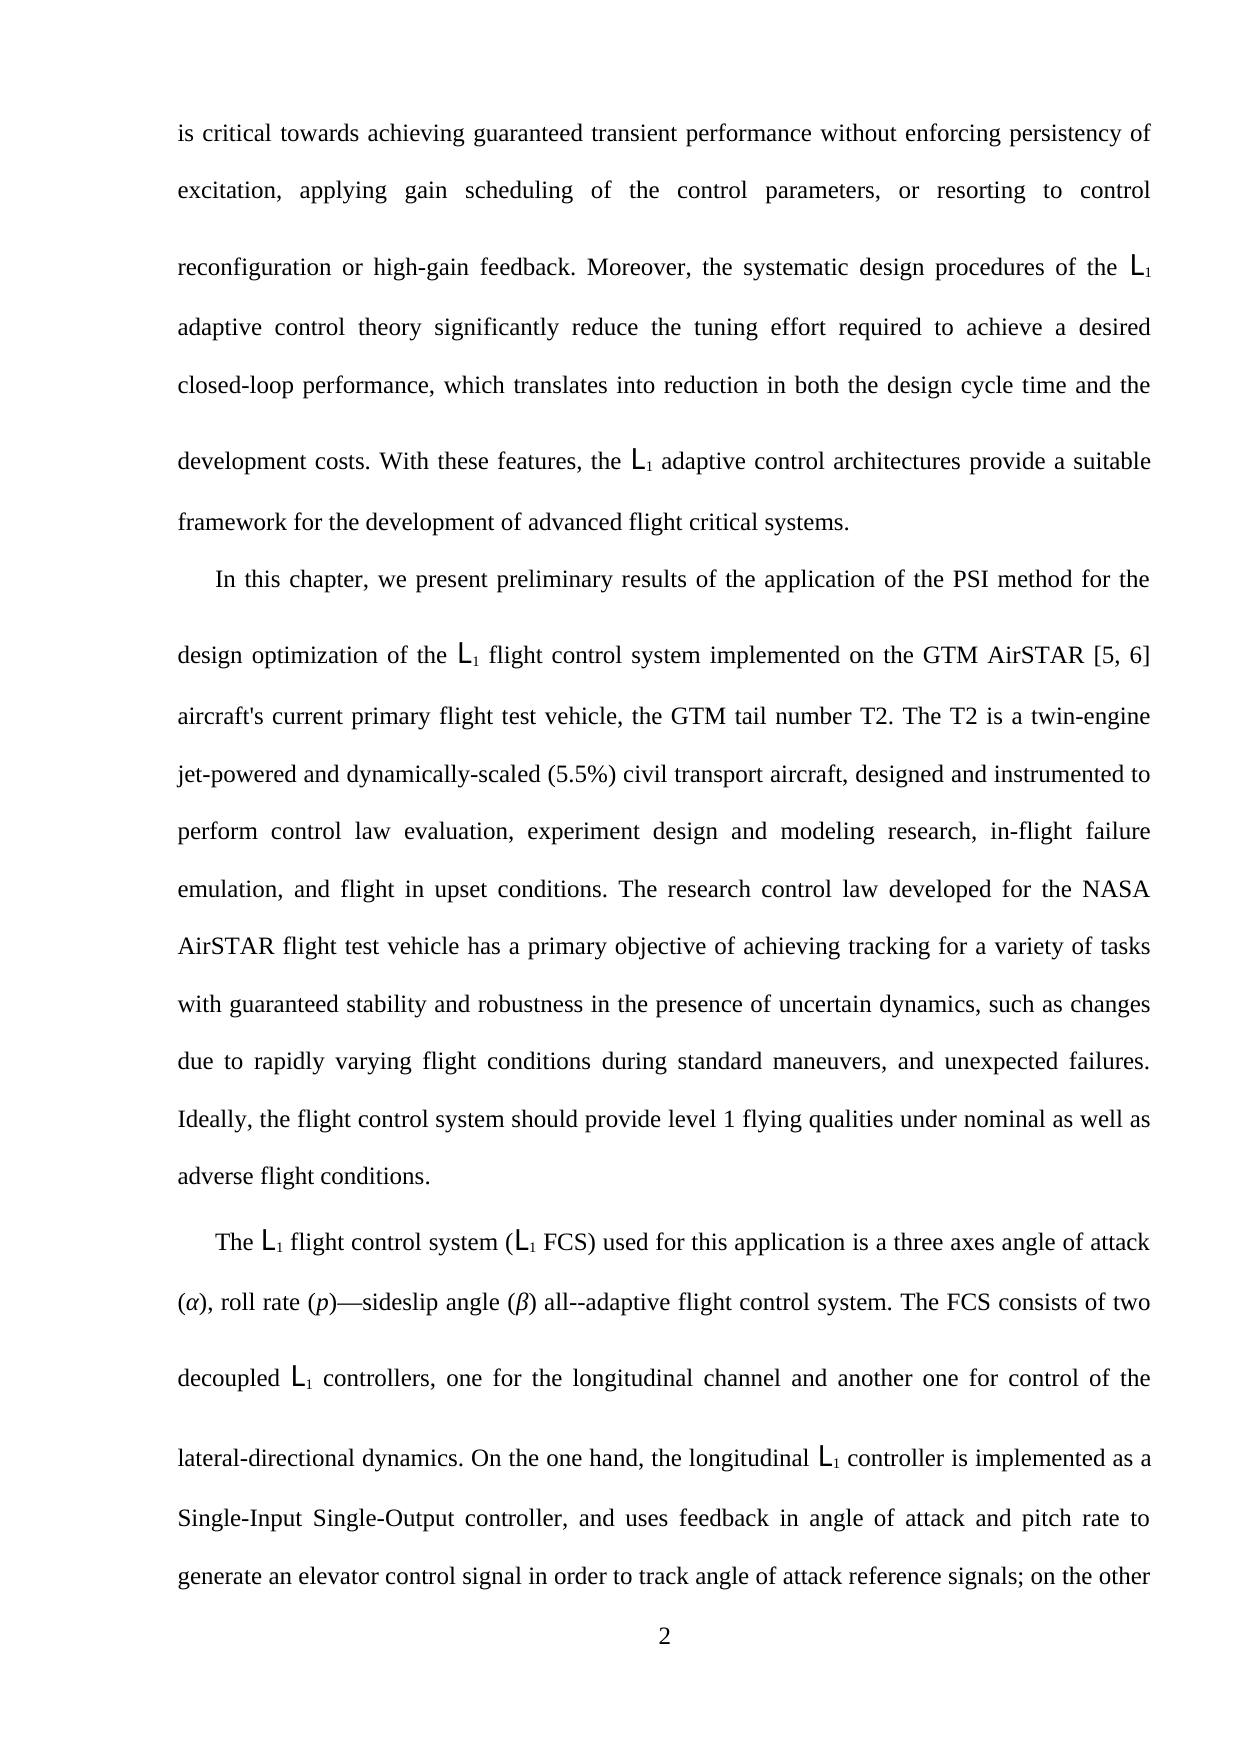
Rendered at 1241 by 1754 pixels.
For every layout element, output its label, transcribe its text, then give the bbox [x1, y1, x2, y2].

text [177, 118, 1152, 536]
text In this chapter, we present preliminary results of the application of the PSI method for the design optimization of the L1 flight control system implemented on the GTM AirSTAR [5, 6] aircraft's current primary flight test vehicle, the GTM tail number T2. The T2 is a twin-engine jet-powered and dynamically-scaled (5.5%) civil transport aircraft, designed and instrumented to perform control law evaluation, experiment design and modeling research, in-flight failure emulation, and flight in upset conditions. The research control law developed for the NASA AirSTAR flight test vehicle has a primary objective of achieving tracking for a variety of tasks with guaranteed stability and robustness in the presence of uncertain dynamics, such as changes due to rapidly varying flight conditions during standard maneuvers, and unexpected failures. Ideally, the flight control system should provide level 1 flying qualities under nominal as well as adverse flight conditions. [177, 564, 1152, 1190]
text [177, 1219, 1152, 1590]
